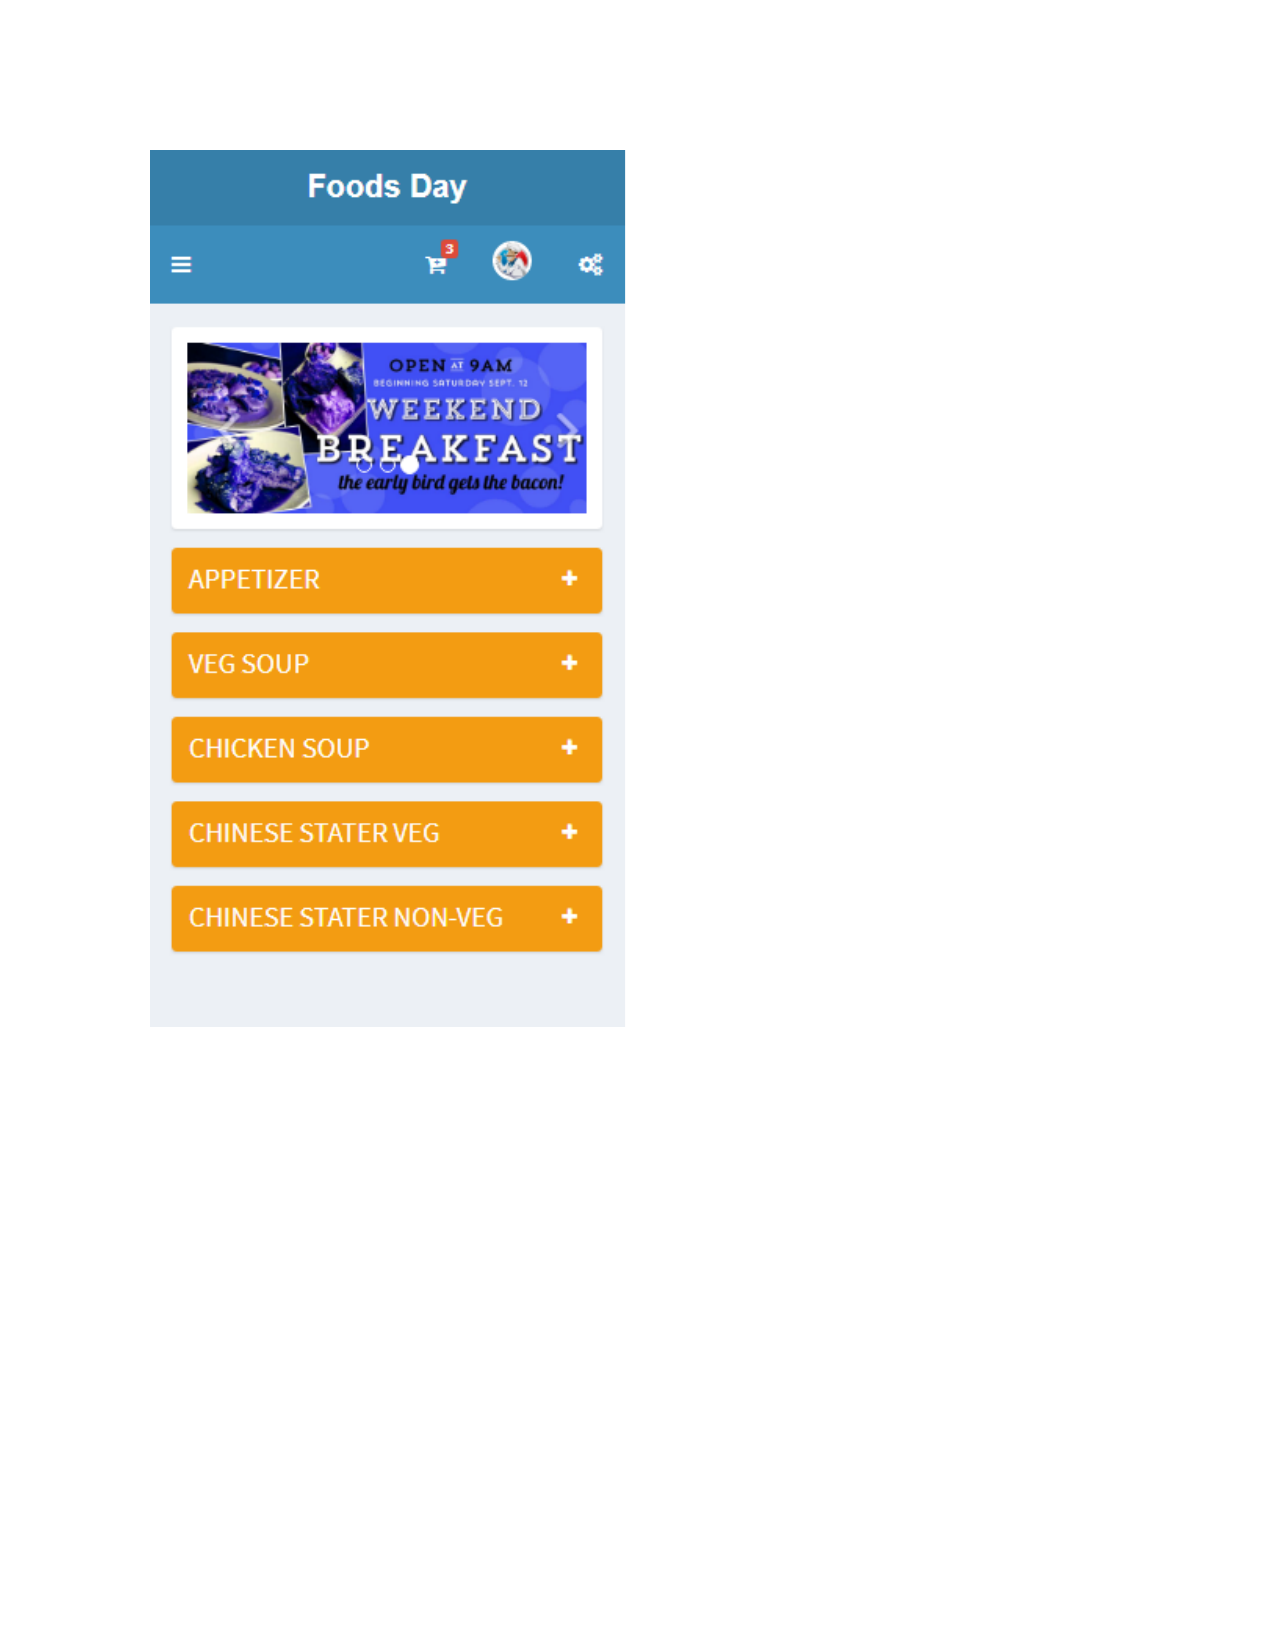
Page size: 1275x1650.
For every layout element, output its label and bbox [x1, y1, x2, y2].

picture [150, 150, 625, 1027]
